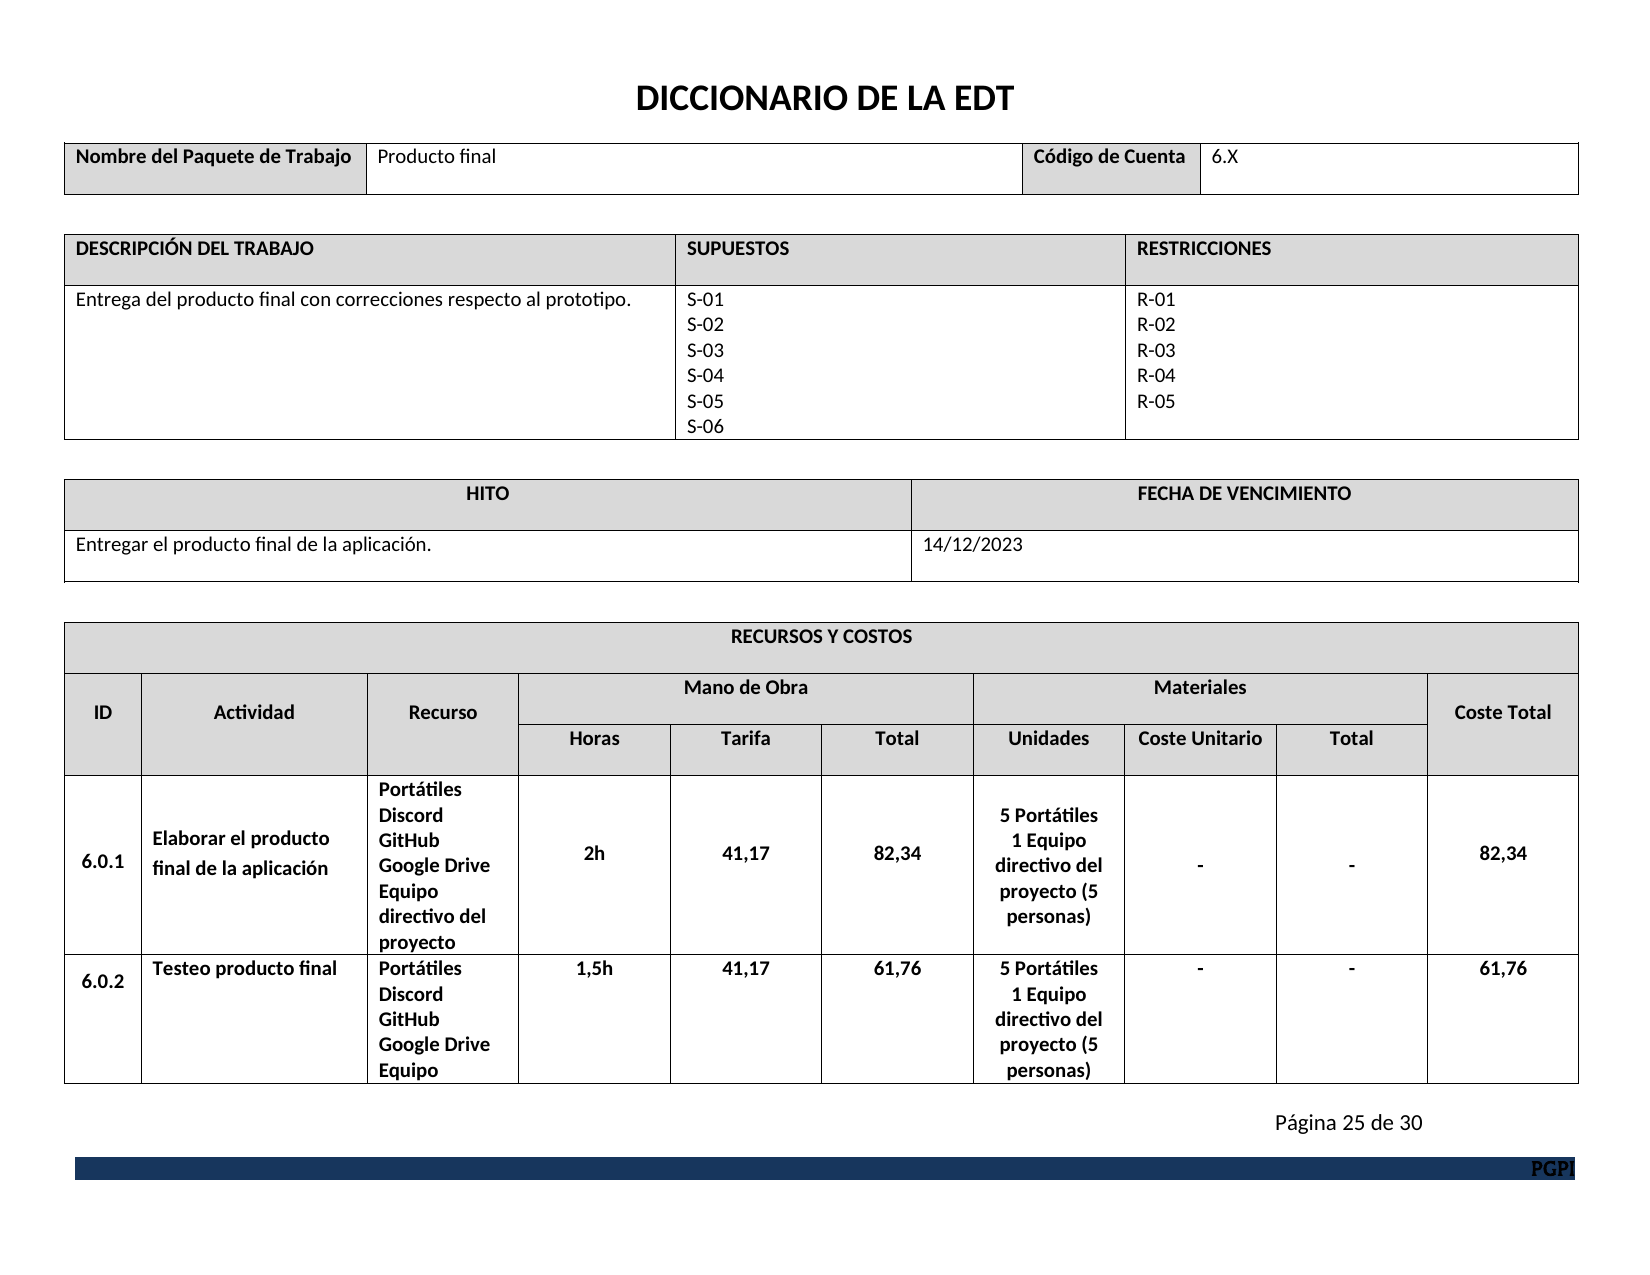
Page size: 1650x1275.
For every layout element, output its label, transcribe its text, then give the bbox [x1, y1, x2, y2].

table_cell Elaborar el producto final de la aplicación [142, 776, 367, 954]
table_cell 82,34 [822, 776, 973, 954]
table_cell 14/12/2023 [912, 531, 1578, 581]
table_cell - [1277, 776, 1427, 954]
table_cell Entregar el producto final de la aplicación. [65, 531, 911, 581]
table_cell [368, 955, 518, 1082]
table_cell Horas [519, 725, 670, 775]
table_header SUPUESTOS [676, 235, 1125, 285]
table_cell Coste Unitario [1125, 725, 1276, 775]
table_cell Unidades [974, 725, 1124, 775]
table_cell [974, 955, 1124, 1082]
table_header DESCRIPCIÓN DEL TRABAJO [65, 235, 675, 285]
table_cell - [1277, 955, 1427, 1082]
table_header FECHA DE VENCIMIENTO [912, 480, 1578, 530]
table_cell 41,17 [671, 955, 821, 1082]
table_header Nombre del Paquete de Trabajo [65, 144, 366, 194]
table_cell 5 Portátiles 1 Equipo directivo del proyecto (5 personas) [974, 776, 1124, 954]
table_cell Actividad [142, 674, 367, 775]
table_cell 1,5h [519, 955, 670, 1082]
table_cell R-01 R-02 R-03 R-04 R-05 [1126, 286, 1578, 439]
table_cell 61,76 [1428, 955, 1578, 1082]
table_cell 82,34 [1428, 776, 1578, 954]
table_cell 2h [519, 776, 670, 954]
table_header Código de Cuenta [1023, 144, 1200, 194]
table_cell ID [65, 674, 141, 775]
table_header RECURSOS Y COSTOS [65, 623, 1578, 673]
table_cell 61,76 [822, 955, 973, 1082]
table_cell S-01 S-02 S-03 S-04 S-05 S-06 [676, 286, 1125, 439]
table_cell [142, 955, 367, 1082]
table_cell 6.0.2 [65, 955, 141, 1082]
table_cell Entrega del producto final con correcciones respecto al prototipo. [65, 286, 675, 439]
table_header Producto final [367, 144, 1022, 194]
table_header 6.X [1201, 144, 1578, 194]
table_header RESTRICCIONES [1126, 235, 1578, 285]
table_cell Portátiles Discord GitHub Google Drive Equipo directivo del proyecto [368, 776, 518, 954]
table_cell Tarifa [671, 725, 821, 775]
table_cell Coste Total [1428, 674, 1578, 775]
table_cell Total [1277, 725, 1427, 775]
table_cell - [1125, 776, 1276, 954]
table_cell 6.0.1 [65, 776, 141, 954]
table_cell - [1125, 955, 1276, 1082]
table_cell Materiales [974, 674, 1427, 724]
table_header HITO [65, 480, 911, 530]
table_cell Total [822, 725, 973, 775]
table_cell Mano de Obra [519, 674, 973, 724]
table_cell Recurso [368, 674, 518, 775]
table_cell 41,17 [671, 776, 821, 954]
